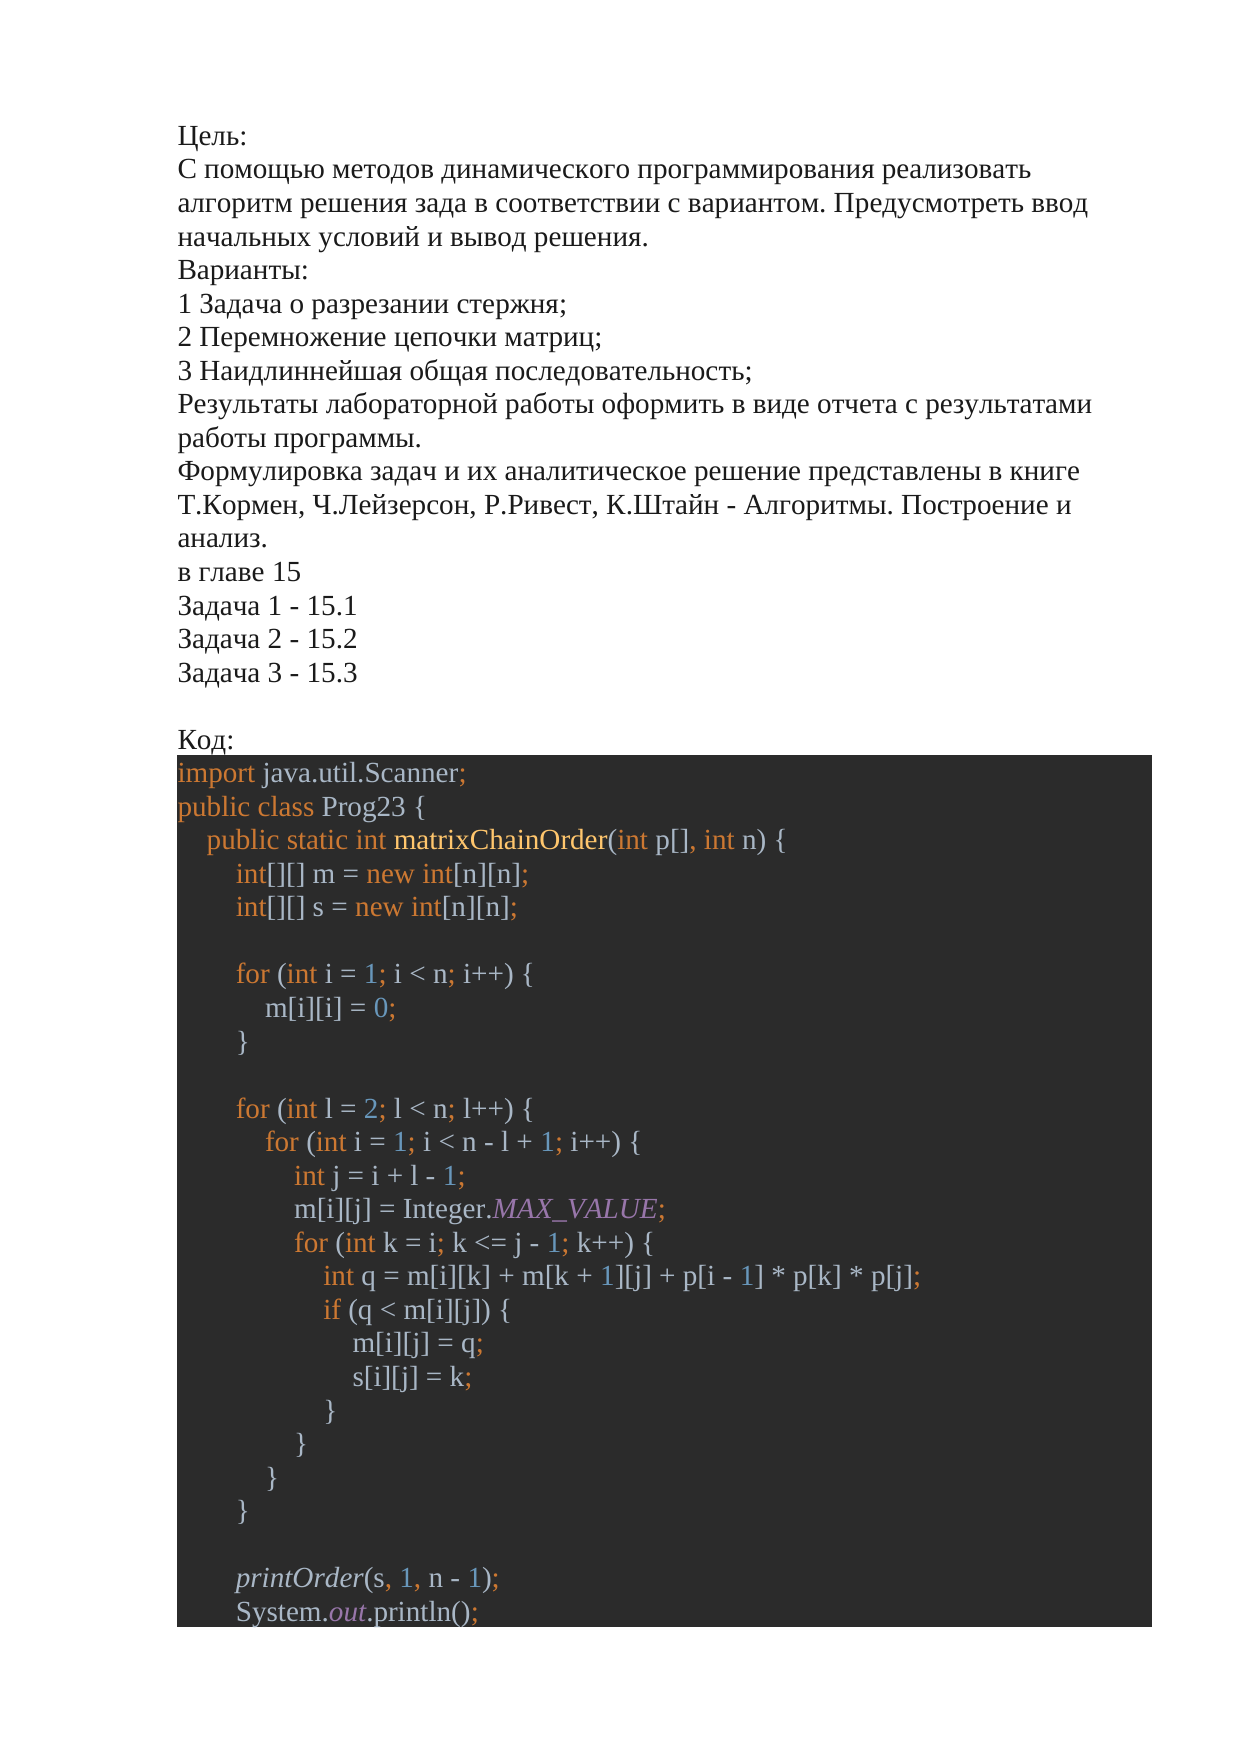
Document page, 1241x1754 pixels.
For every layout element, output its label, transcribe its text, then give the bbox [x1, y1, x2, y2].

text С помощью методов динамического программирования реализовать [177, 152, 1152, 185]
text Результаты лабораторной работы оформить в виде отчета с результатами [177, 386, 1152, 420]
text Варианты: [177, 252, 1152, 286]
text Цель: [177, 118, 1152, 152]
text 3 Наидлиннейшая общая последовательность; [177, 353, 1152, 386]
text 2 Перемножение цепочки матриц; [177, 319, 1152, 353]
text Задача 1 - 15.1 [177, 588, 1152, 621]
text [177, 755, 1152, 1627]
text Код: [177, 722, 1152, 755]
text Т.Кормен, Ч.Лейзерсон, Р.Ривест, К.Штайн - Алгоритмы. Построение и [177, 487, 1152, 521]
text Задача 2 - 15.2 [177, 621, 1152, 655]
text начальных условий и вывод решения. [177, 219, 1152, 252]
text алгоритм решения зада в соответствии с вариантом. Предусмотреть ввод [177, 185, 1152, 219]
text Задача 3 - 15.3 [177, 655, 1152, 688]
text Формулировка задач и их аналитическое решение представлены в книге [177, 453, 1152, 487]
text работы программы. [177, 420, 1152, 453]
text анализ. [177, 521, 1152, 554]
text в главе 15 [177, 554, 1152, 588]
text 1 Задача о разрезании стержня; [177, 286, 1152, 319]
